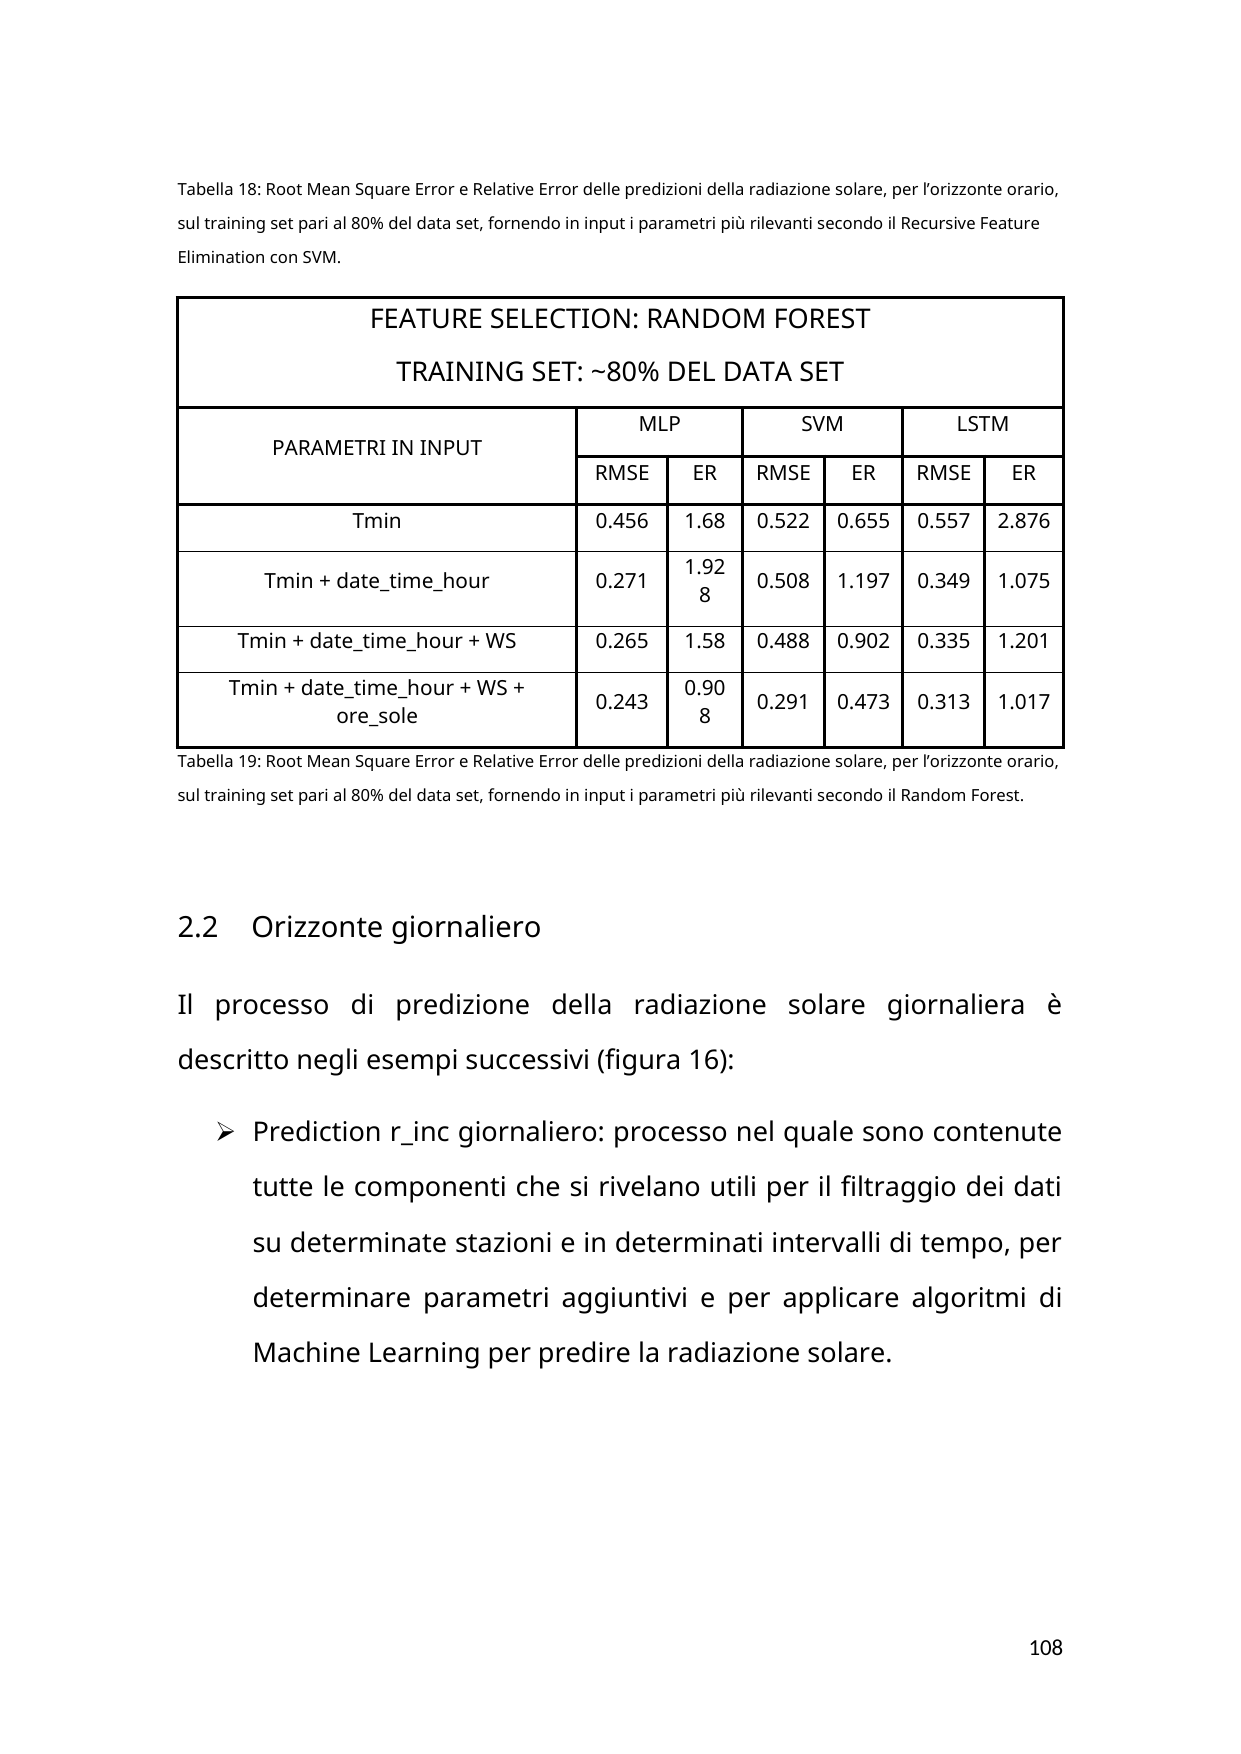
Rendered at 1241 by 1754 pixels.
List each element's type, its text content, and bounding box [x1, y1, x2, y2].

subtitle 2.2 Orizzonte giornaliero [177, 906, 1063, 983]
table_cell 0.265 [578, 627, 666, 672]
table_cell 0.557 [904, 506, 983, 551]
table_cell 0.456 [578, 506, 666, 551]
table_cell 0.291 [744, 673, 823, 746]
list Prediction r_inc giornaliero: processo nel quale sono contenute tutte le componenti che si rivelano utili per il filtraggio dei dati su determinate stazioni e in determinati intervalli di tempo, per determinare parametri aggiuntivi e per applicare algoritmi di Machine Learning per predire la radiazione solare. [215, 1113, 1063, 1371]
table_cell Tmin + date_time_hour + WS + ore_sole [179, 673, 575, 746]
table_cell 2.876 [986, 506, 1062, 551]
table_cell RMSE [744, 458, 823, 503]
table_cell SVM [744, 409, 901, 454]
table_cell 0.522 [744, 506, 823, 551]
table_cell ER [826, 458, 901, 503]
table_cell ER [986, 458, 1062, 503]
table_cell 0.335 [904, 627, 983, 672]
table_cell Tmin [179, 506, 575, 551]
table_cell 1.201 [986, 627, 1062, 672]
table_cell RMSE [904, 458, 983, 503]
table_cell 0.508 [744, 552, 823, 626]
table_cell MLP [578, 409, 741, 454]
table_cell 0.243 [578, 673, 666, 746]
table_cell Tmin + date_time_hour + WS [179, 627, 575, 672]
table_cell 1.58 [669, 627, 741, 672]
table_cell 0.655 [826, 506, 901, 551]
table_cell 0.908 [669, 673, 741, 746]
table_cell 1.928 [669, 552, 741, 626]
table_cell LSTM [904, 409, 1062, 454]
table_cell ER [669, 458, 741, 503]
table_cell 1.68 [669, 506, 741, 551]
table_cell Tmin + date_time_hour [179, 552, 575, 626]
table_cell 0.473 [826, 673, 901, 746]
text Tabella 18: Root Mean Square Error e Relative Error delle predizioni della radiazione solare, per l’orizzonte orario, sul training set pari al 80% del data set, fornendo in input i parametri più rilevanti secondo il Recursive Feature Elimination con SVM. [177, 177, 1063, 268]
table_cell 1.197 [826, 552, 901, 626]
table_cell 0.313 [904, 673, 983, 746]
table_cell 0.271 [578, 552, 666, 626]
table_cell RMSE [578, 458, 666, 503]
text Tabella 19: Root Mean Square Error e Relative Error delle predizioni della radiazione solare, per l’orizzonte orario, sul training set pari al 80% del data set, fornendo in input i parametri più rilevanti secondo il Random Forest. [177, 749, 1063, 806]
table_cell 0.902 [826, 627, 901, 672]
table_cell 1.075 [986, 552, 1062, 626]
table_cell 0.349 [904, 552, 983, 626]
text Il processo di predizione della radiazione solare giornaliera è descritto negli esempi successivi (figura 16): [177, 985, 1063, 1077]
table_cell 0.488 [744, 627, 823, 672]
table_header FEATURE SELECTION: RANDOM FOREST TRAINING SET: ~80% DEL DATA SET [179, 299, 1062, 406]
table_cell 1.017 [986, 673, 1062, 746]
table_cell PARAMETRI IN INPUT [179, 409, 575, 503]
